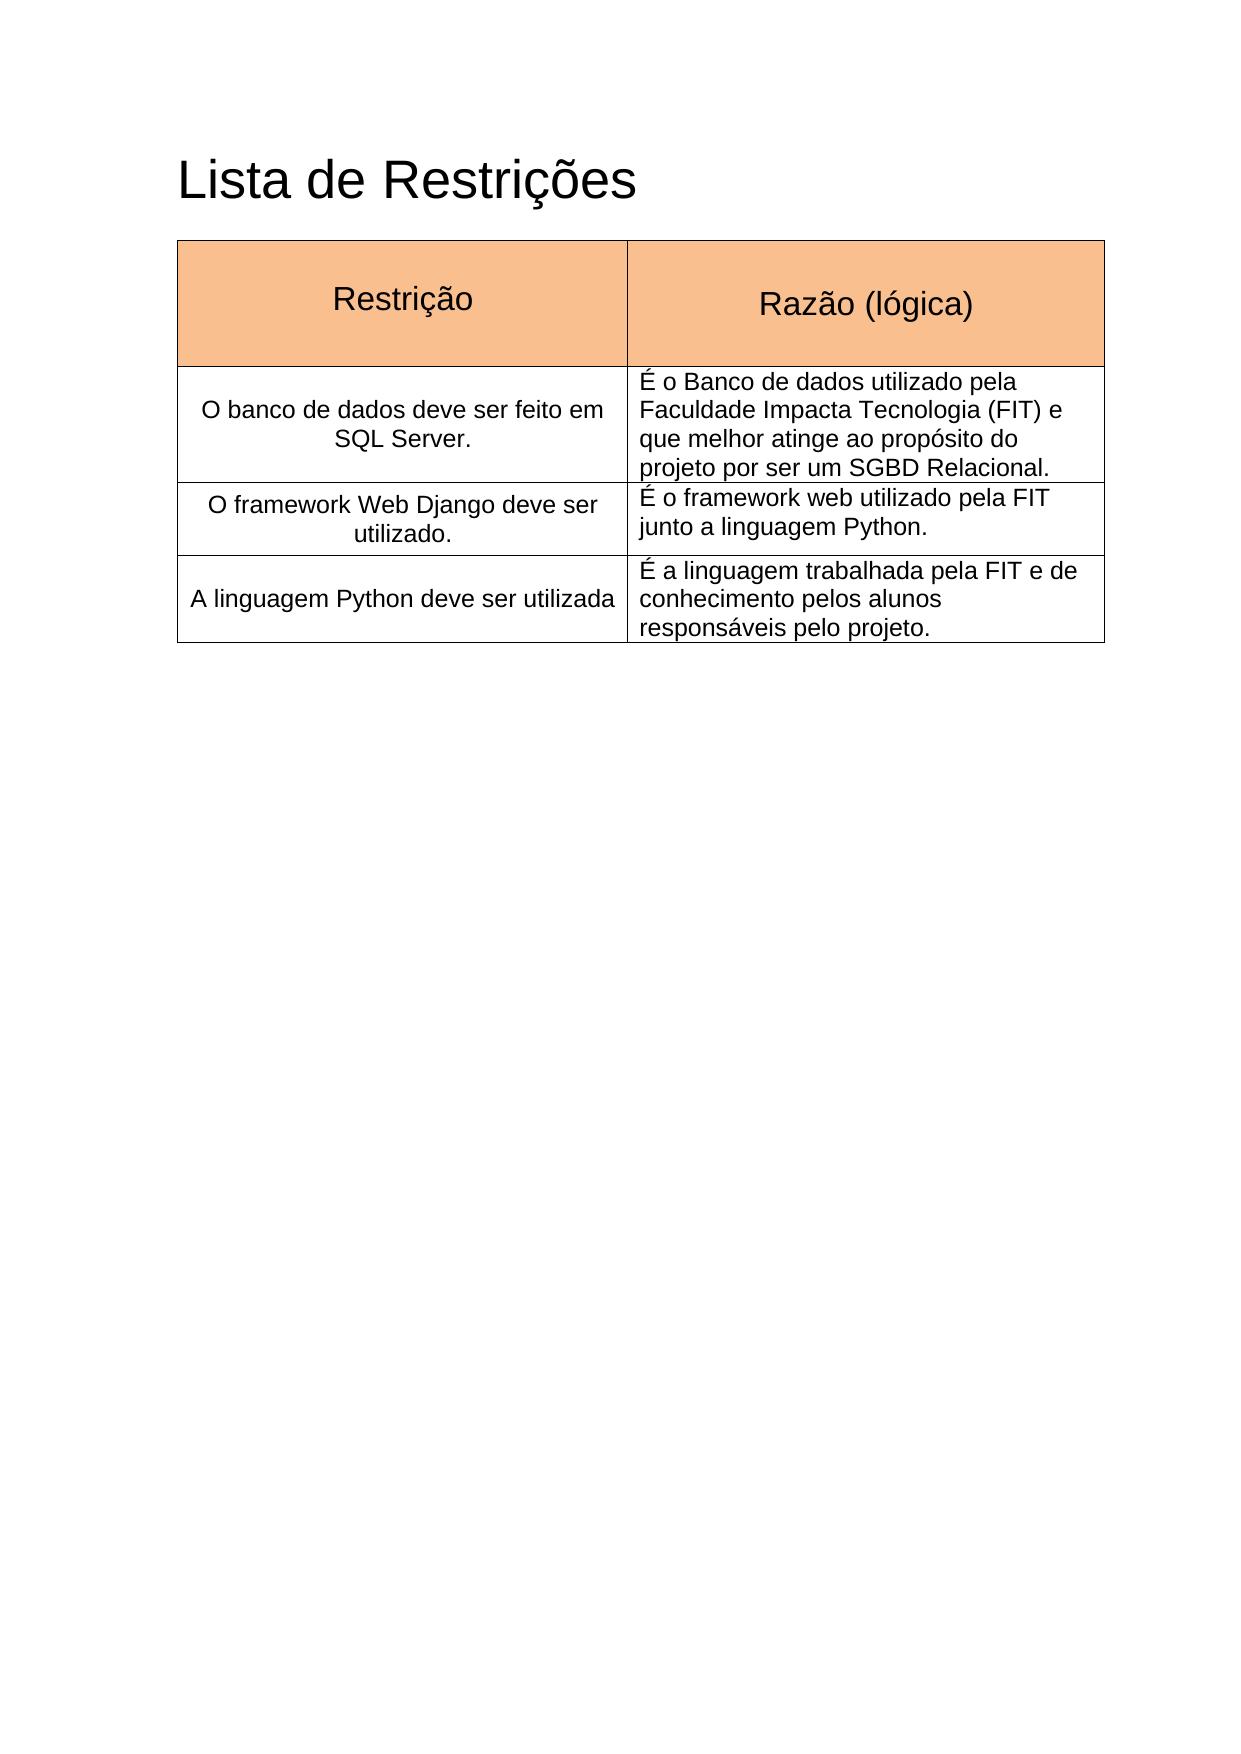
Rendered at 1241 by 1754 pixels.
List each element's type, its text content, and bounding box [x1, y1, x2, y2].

table_cell O banco de dados deve ser feito em SQL Server. [178, 367, 627, 482]
table_cell É o framework web utilizado pela FIT junto a linguagem Python. [628, 483, 1104, 555]
text Lista de Restrições [177, 148, 1063, 210]
table_cell É a linguagem trabalhada pela FIT e de conhecimento pelos alunos responsáveis pelo projeto. [628, 556, 1104, 642]
table_cell A linguagem Python deve ser utilizada [178, 556, 627, 642]
table_header Razão (lógica) [628, 241, 1104, 366]
table_header Restrição [178, 241, 627, 366]
table_cell O framework Web Django deve ser utilizado. [178, 483, 627, 555]
table_cell É o Banco de dados utilizado pela Faculdade Impacta Tecnologia (FIT) e que melhor atinge ao propósito do projeto por ser um SGBD Relacional. [628, 367, 1104, 482]
